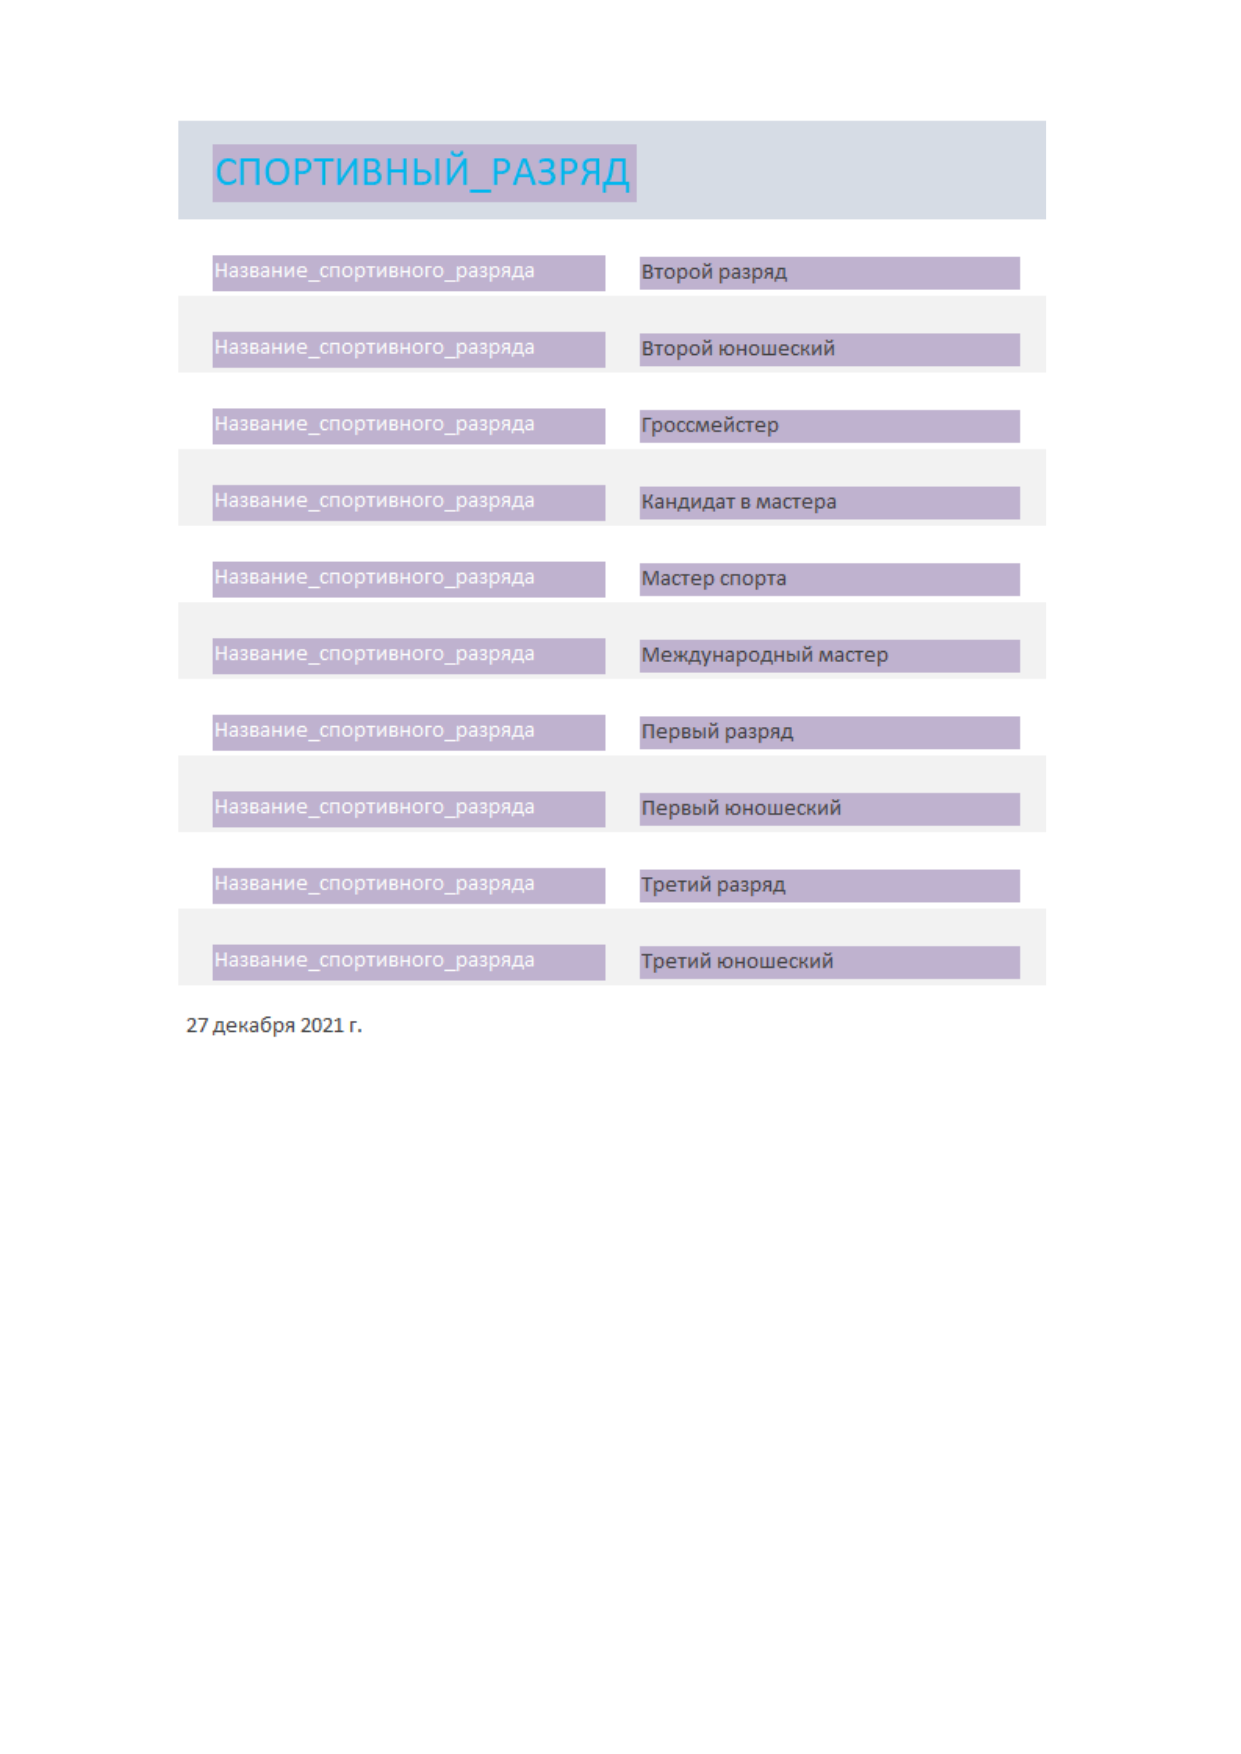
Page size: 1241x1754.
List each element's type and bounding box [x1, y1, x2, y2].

picture [177, 118, 1047, 1059]
